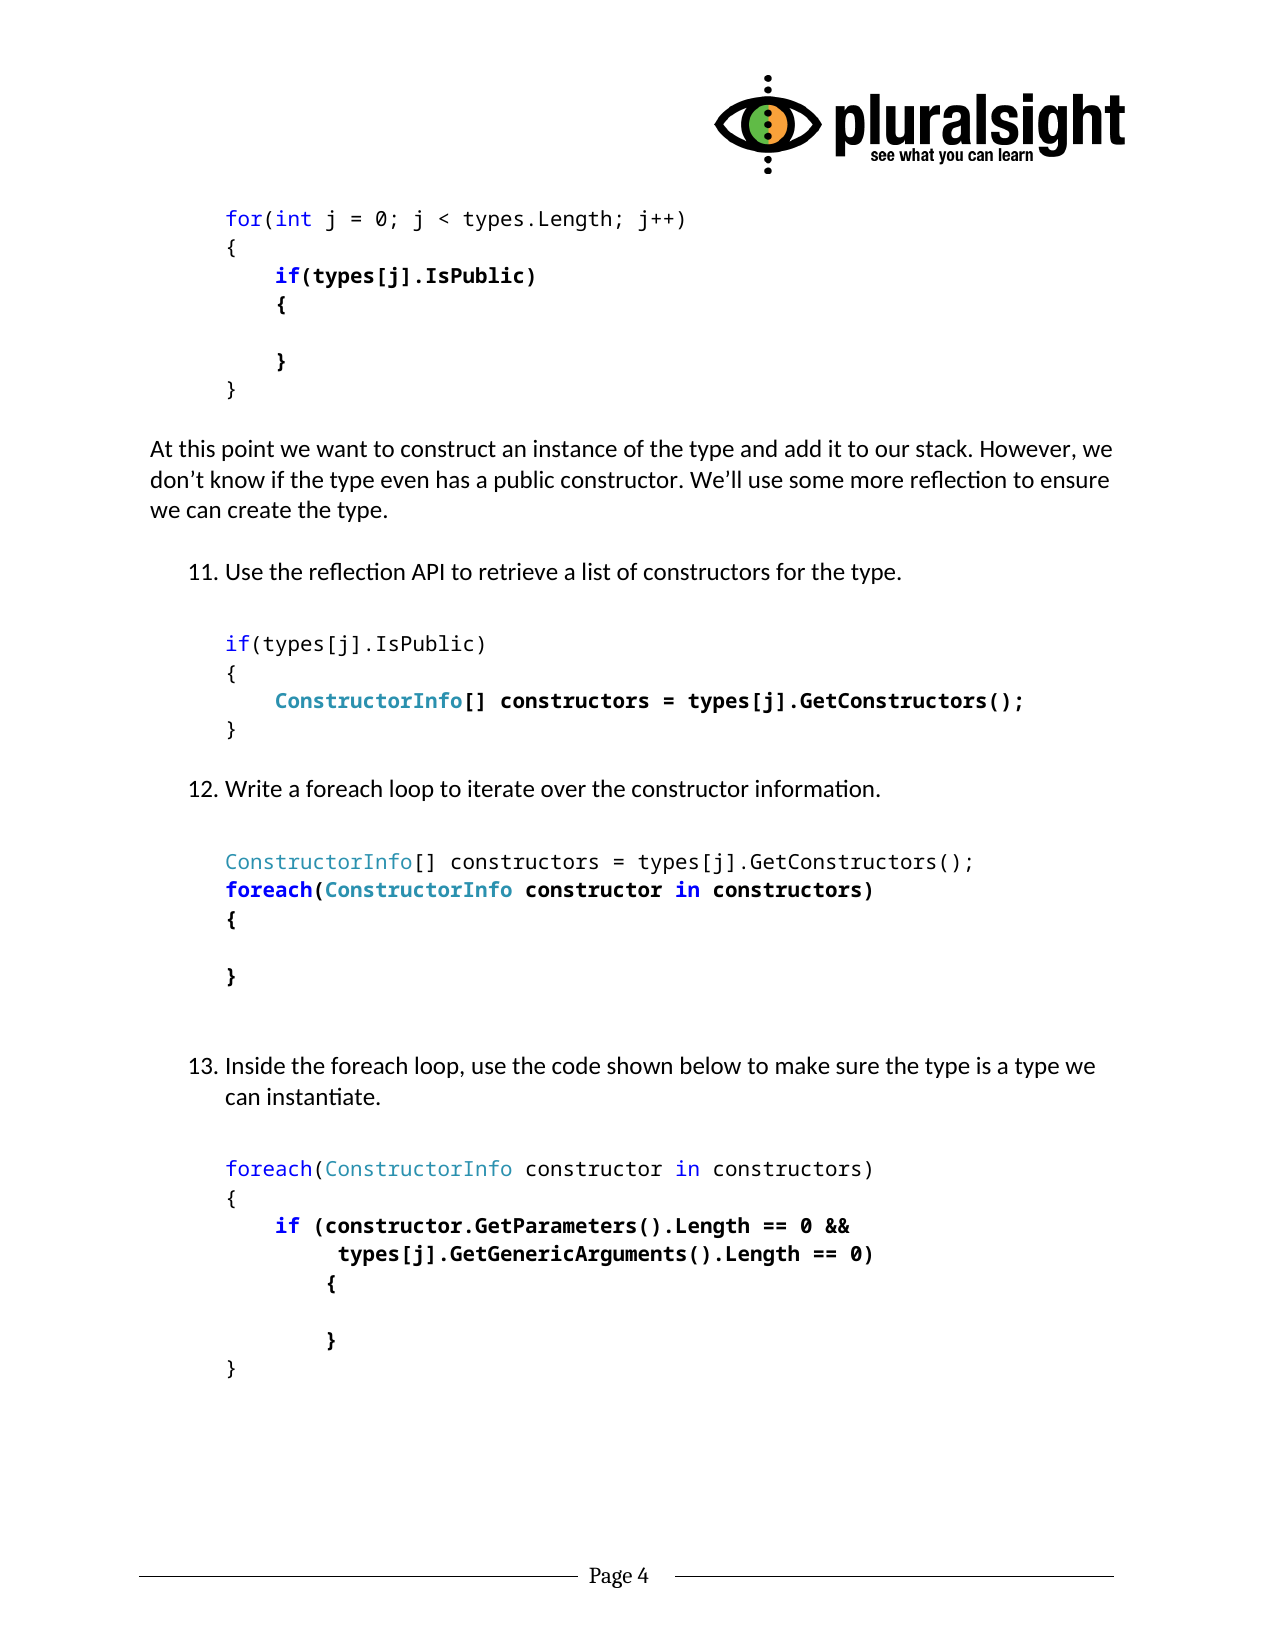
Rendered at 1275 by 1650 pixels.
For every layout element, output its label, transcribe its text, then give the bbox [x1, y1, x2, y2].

list Write a foreach loop to iterate over the constructor information. [187, 773, 1125, 804]
text ConstructorInfo[] constructors = types[j].GetConstructors(); foreach(ConstructorInfo constructor in constructors) { } [225, 847, 1125, 989]
text if(types[j].IsPublic) { ConstructorInfo[] constructors = types[j].GetConstructors(); } [225, 629, 1125, 743]
picture [714, 75, 1125, 174]
list Inside the foreach loop, use the code shown below to make sure the type is a type we can instantiate. [187, 1050, 1125, 1111]
text foreach(ConstructorInfo constructor in constructors) { if (constructor.GetParameters().Length == 0 && types[j].GetGenericArguments().Length == 0) { } } [225, 1154, 1125, 1382]
list Use the reflection API to retrieve a list of constructors for the type. [187, 556, 1125, 586]
text for(int j = 0; j < types.Length; j++) { if(types[j].IsPublic) { } } [225, 204, 1125, 403]
text At this point we want to construct an instance of the type and add it to our stack. However, we don’t know if the type even has a public constructor. We’ll use some more reflection to ensure we can create the type. [150, 433, 1125, 525]
